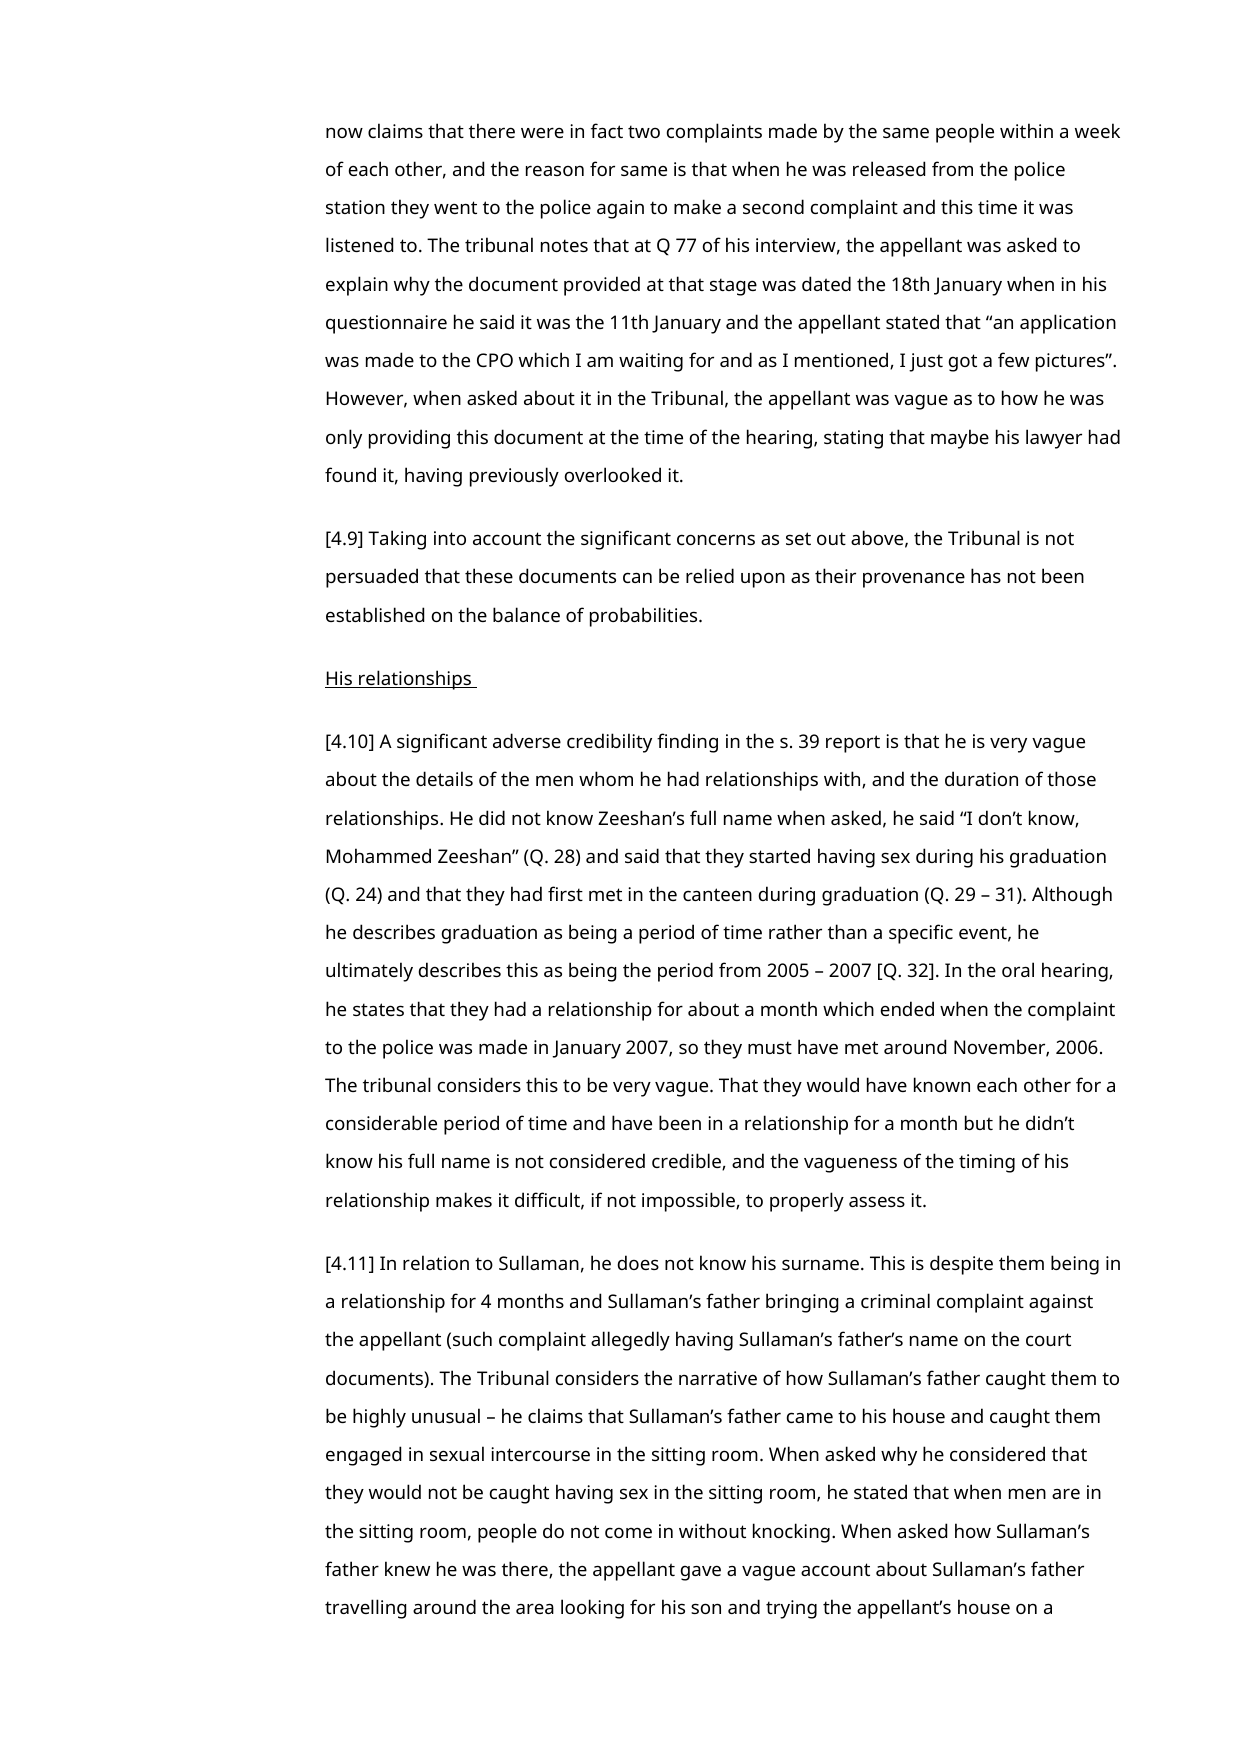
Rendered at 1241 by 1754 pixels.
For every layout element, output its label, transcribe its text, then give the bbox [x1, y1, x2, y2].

text His relationships [266, 665, 1122, 691]
text [4.9] Taking into account the significant concerns as set out above, the Tribunal is not persuaded that these documents can be relied upon as their provenance has not been established on the balance of probabilities. [266, 525, 1122, 627]
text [266, 118, 1122, 488]
text [4.10] A significant adverse credibility finding in the s. 39 report is that he is very vague about the details of the men whom he had relationships with, and the duration of those relationships. He did not know Zeeshan’s full name when asked, he said “I don’t know, Mohammed Zeeshan” (Q. 28) and said that they started having sex during his graduation (Q. 24) and that they had first met in the canteen during graduation (Q. 29 – 31). Although he describes graduation as being a period of time rather than a specific event, he ultimately describes this as being the period from 2005 – 2007 [Q. 32]. In the oral hearing, he states that they had a relationship for about a month which ended when the complaint to the police was made in January 2007, so they must have met around November, 2006. The tribunal considers this to be very vague. That they would have known each other for a considerable period of time and have been in a relationship for a month but he didn’t know his full name is not considered credible, and the vagueness of the timing of his relationship makes it difficult, if not impossible, to properly assess it. [266, 728, 1122, 1213]
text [266, 1250, 1122, 1620]
